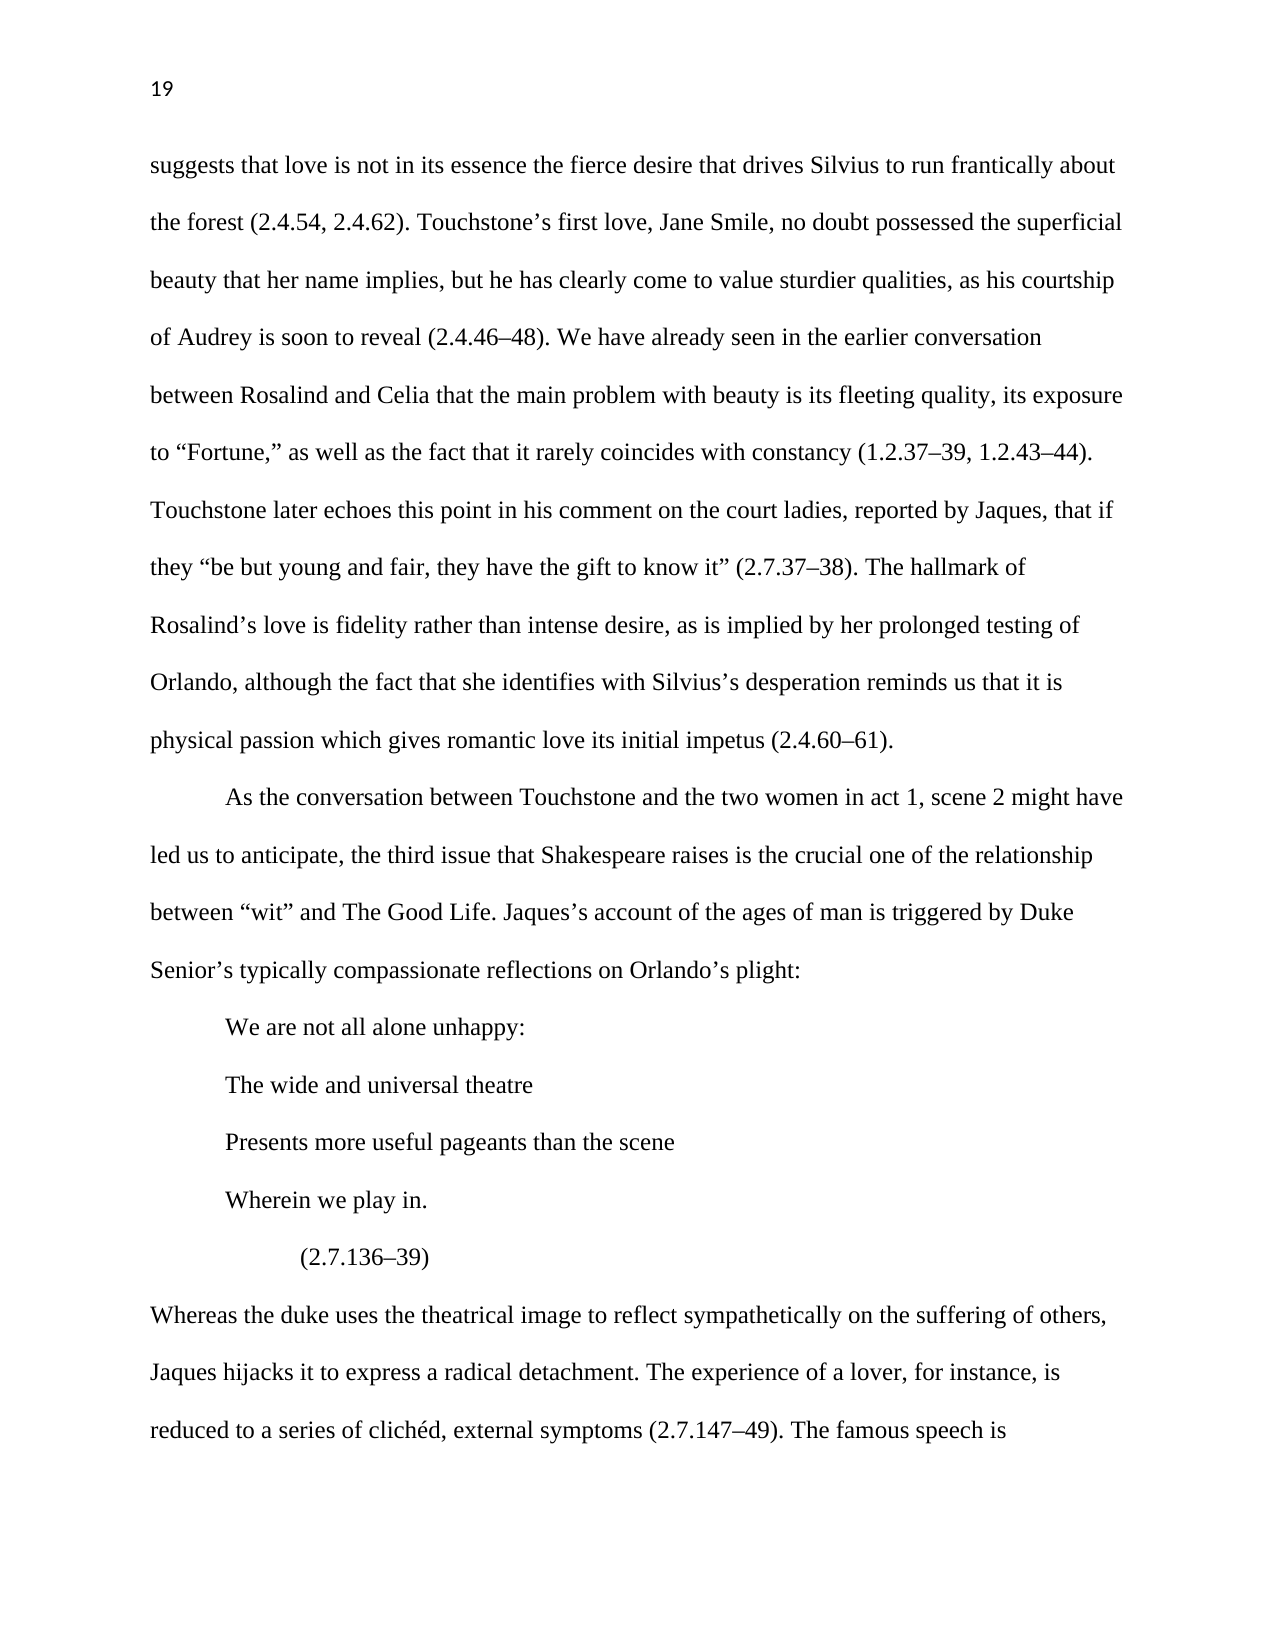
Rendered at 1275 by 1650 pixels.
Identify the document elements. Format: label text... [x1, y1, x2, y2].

text As the conversation between Touchstone and the two women in act 1, scene 2 might have led us to anticipate, the third issue that Shakespeare raises is the crucial one of the relationship between “wit” and The Good Life. Jaques’s account of the ages of man is triggered by Duke Senior’s typically compassionate reflections on Orlando’s plight: [150, 782, 1125, 984]
text The wide and universal theatre [225, 1070, 1050, 1099]
text We are not all alone unhappy: [225, 1012, 1050, 1041]
text Wherein we play in. [225, 1185, 1050, 1214]
text (2.7.136–39) [255, 1242, 1050, 1271]
text Presents more useful pageants than the scene [225, 1127, 1050, 1156]
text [150, 150, 1125, 754]
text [150, 1300, 1125, 1444]
